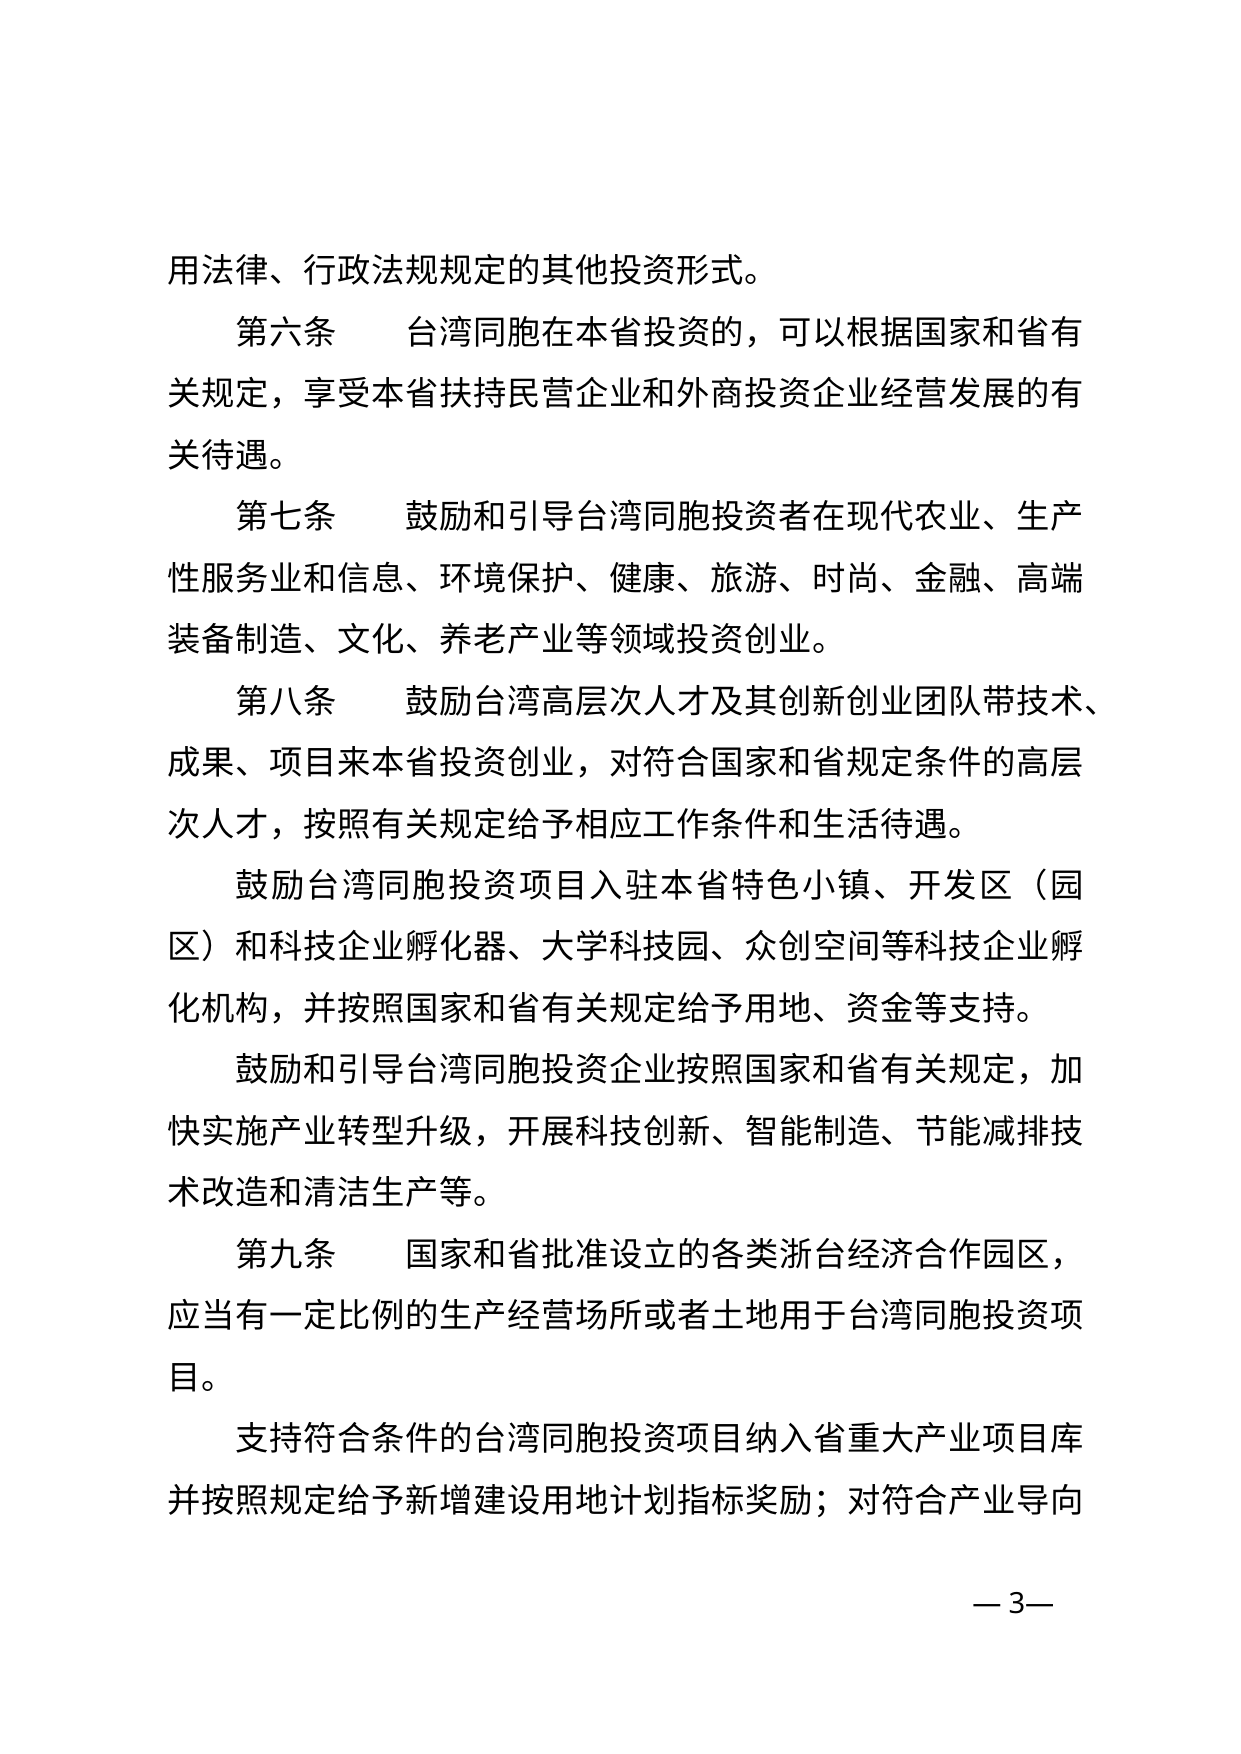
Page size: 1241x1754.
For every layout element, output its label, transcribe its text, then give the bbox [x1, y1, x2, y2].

text 鼓励和引导台湾同胞投资企业按照国家和省有关规定，加快实施产业转型升级，开展科技创新、智能制造、节能减排技术改造和清洁生产等。 [168, 1037, 1084, 1221]
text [168, 238, 1084, 299]
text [168, 1405, 1084, 1528]
text 第八条 鼓励台湾高层次人才及其创新创业团队带技术、成果、项目来本省投资创业，对符合国家和省规定条件的高层次人才，按照有关规定给予相应工作条件和生活待遇。 [168, 668, 1084, 852]
text 第六条 台湾同胞在本省投资的，可以根据国家和省有关规定，享受本省扶持民营企业和外商投资企业经营发展的有关待遇。 [168, 299, 1084, 483]
text 鼓励台湾同胞投资项目入驻本省特色小镇、开发区（园区）和科技企业孵化器、大学科技园、众创空间等科技企业孵化机构，并按照国家和省有关规定给予用地、资金等支持。 [168, 852, 1084, 1037]
text 第九条 国家和省批准设立的各类浙台经济合作园区，应当有一定比例的生产经营场所或者土地用于台湾同胞投资项目。 [168, 1221, 1084, 1405]
text 第七条 鼓励和引导台湾同胞投资者在现代农业、生产性服务业和信息、环境保护、健康、旅游、时尚、金融、高端装备制造、文化、养老产业等领域投资创业。 [168, 483, 1084, 668]
